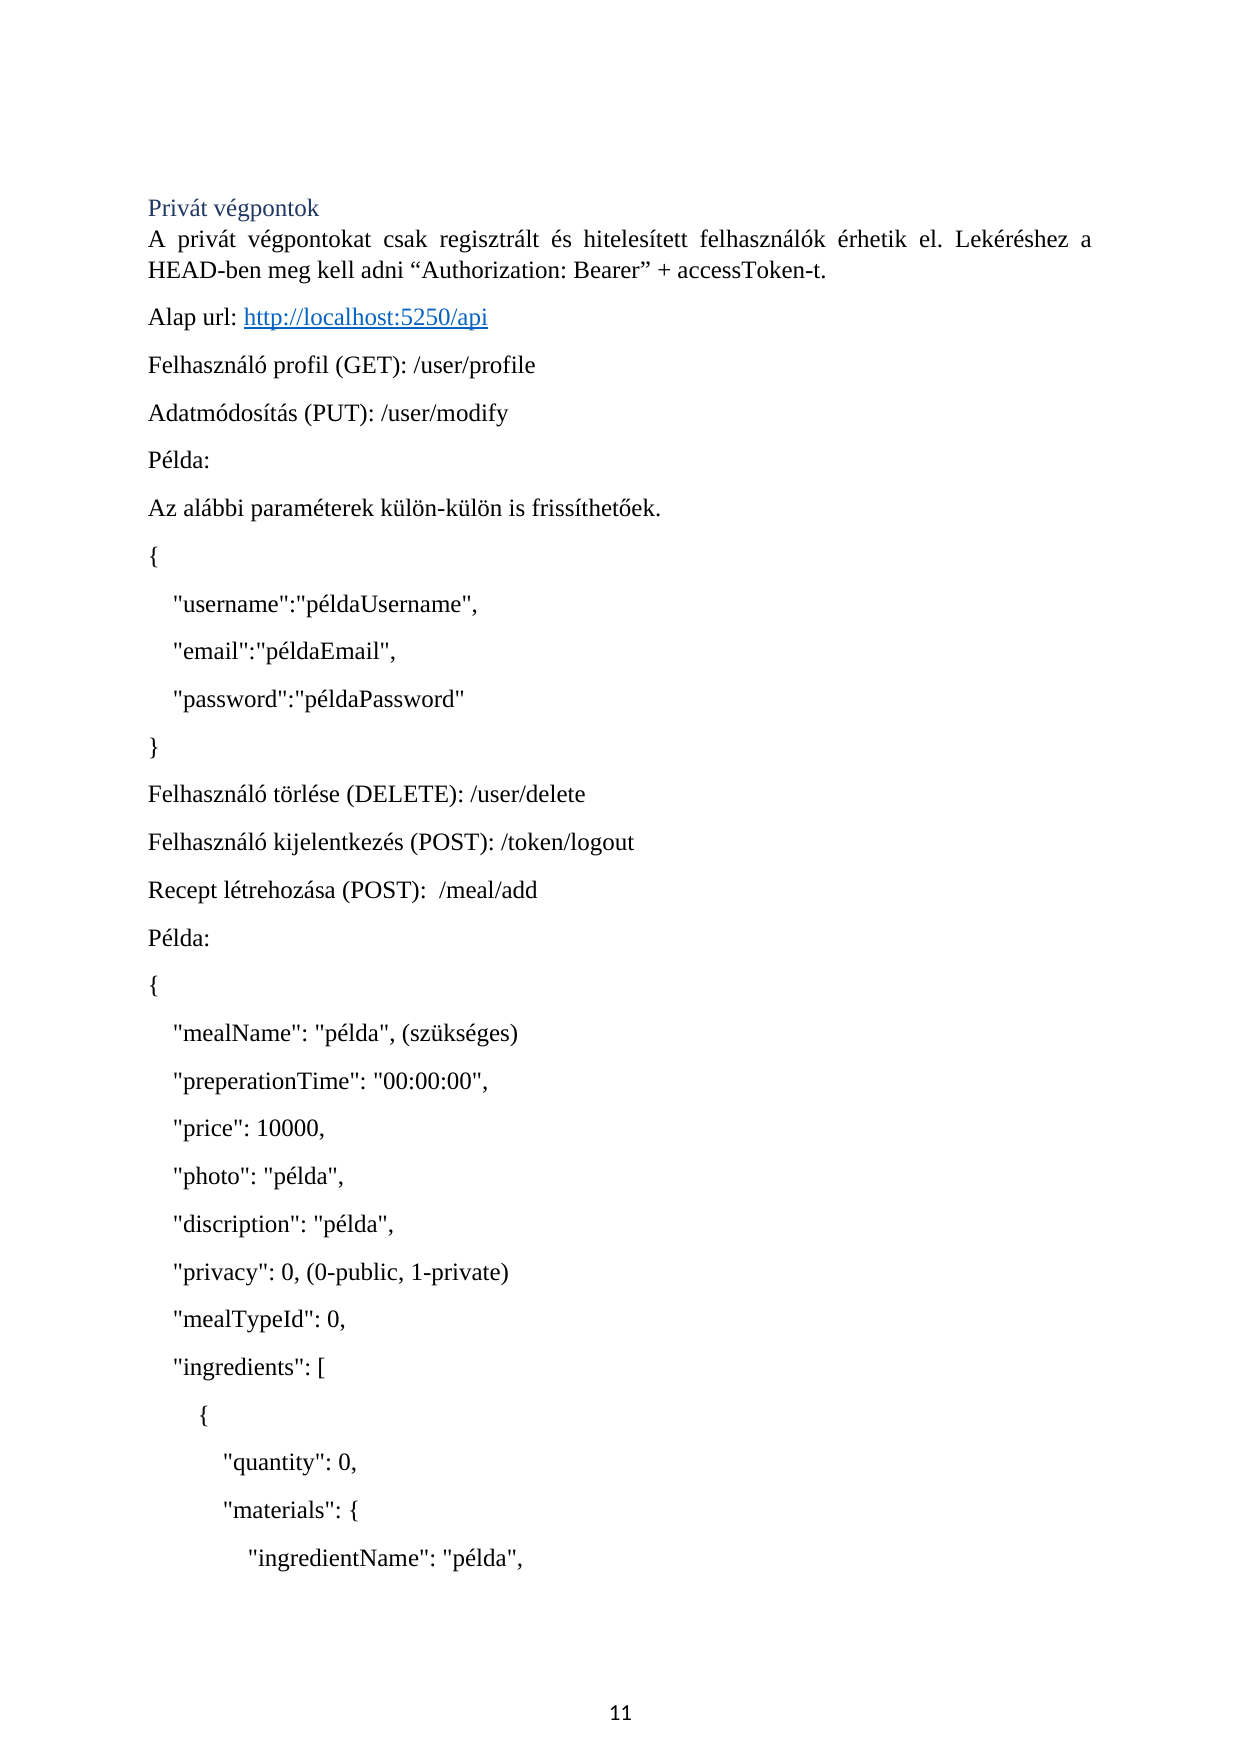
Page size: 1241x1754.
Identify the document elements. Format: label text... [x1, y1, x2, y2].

text Példa: [148, 923, 1093, 951]
text "privacy": 0, (0-public, 1-private) [148, 1257, 1093, 1285]
text A privát végpontokat csak regisztrált és hitelesített felhasználók érhetik el. Lekéréshez a HEAD-ben meg kell adni “Authorization: Bearer” + accessToken-t. [148, 224, 1093, 283]
text Felhasználó törlése (DELETE): /user/delete [148, 779, 1093, 808]
text "price": 10000, [148, 1113, 1093, 1142]
text "email":"példaEmail", [148, 636, 1093, 665]
text "ingredientName": "példa", [148, 1543, 1093, 1572]
text "username":"példaUsername", [148, 589, 1093, 617]
text Az alábbi paraméterek külön-külön is frissíthetőek. [148, 493, 1093, 522]
text "ingredients": [ [148, 1352, 1093, 1381]
text "quantity": 0, [148, 1447, 1093, 1476]
text { [148, 541, 1093, 570]
text { [148, 1400, 1093, 1428]
text "mealName": "példa", (szükséges) [148, 1018, 1093, 1047]
text Adatmódosítás (PUT): /user/modify [148, 398, 1093, 427]
subtitle Privát végpontok [148, 193, 1093, 221]
text } [148, 732, 1093, 761]
text "discription": "példa", [148, 1209, 1093, 1238]
text "photo": "példa", [148, 1161, 1093, 1190]
text Példa: [148, 446, 1093, 474]
text "password":"példaPassword" [148, 684, 1093, 713]
text Felhasználó kijelentkezés (POST): /token/logout [148, 827, 1093, 856]
text "materials": { [148, 1495, 1093, 1524]
text Felhasználó profil (GET): /user/profile [148, 350, 1093, 379]
text Recept létrehozása (POST): /meal/add [148, 875, 1093, 904]
text "preperationTime": "00:00:00", [148, 1066, 1093, 1094]
text "mealTypeId": 0, [148, 1304, 1093, 1333]
text { [148, 970, 1093, 999]
text Alap url: http://localhost:5250/api [148, 302, 1093, 331]
